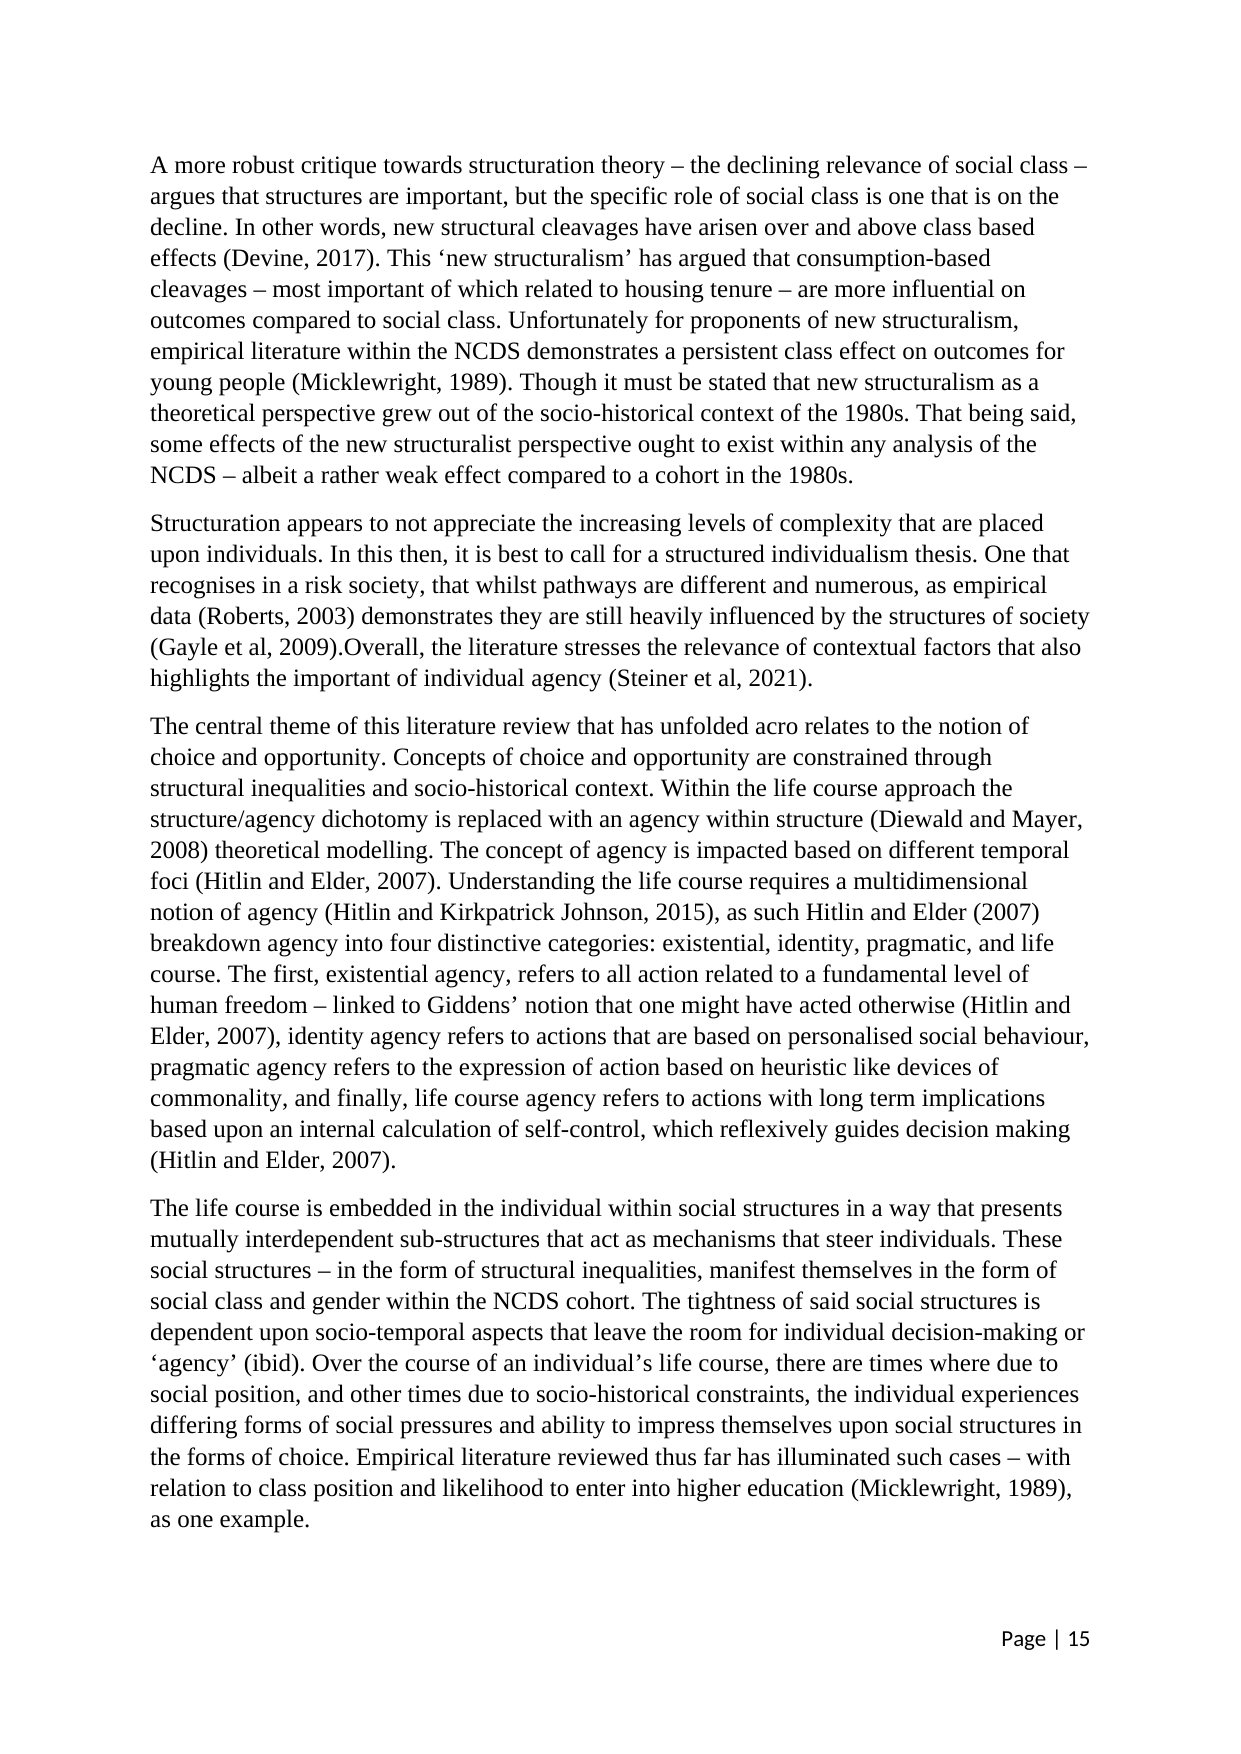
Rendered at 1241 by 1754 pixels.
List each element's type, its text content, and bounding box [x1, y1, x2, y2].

text The central theme of this literature review that has unfolded acro relates to the notion of choice and opportunity. Concepts of choice and opportunity are constrained through structural inequalities and socio-historical context. Within the life course approach the structure/agency dichotomy is replaced with an agency within structure (Diewald and Mayer, 2008) theoretical modelling. The concept of agency is impacted based on different temporal foci (Hitlin and Elder, 2007). Understanding the life course requires a multidimensional notion of agency (Hitlin and Kirkpatrick Johnson, 2015), as such Hitlin and Elder (2007) breakdown agency into four distinctive categories: existential, identity, pragmatic, and life course. The first, existential agency, refers to all action related to a fundamental level of human freedom – linked to Giddens’ notion that one might have acted otherwise (Hitlin and Elder, 2007), identity agency refers to actions that are based on personalised social behaviour, pragmatic agency refers to the expression of action based on heuristic like devices of commonality, and finally, life course agency refers to actions with long term implications based upon an internal calculation of self-control, which reflexively guides decision making (Hitlin and Elder, 2007). [150, 711, 1090, 1174]
text The life course is embedded in the individual within social structures in a way that presents mutually interdependent sub-structures that act as mechanisms that steer individuals. These social structures – in the form of structural inequalities, manifest themselves in the form of social class and gender within the NCDS cohort. The tightness of said social structures is dependent upon socio-temporal aspects that leave the room for individual decision-making or ‘agency’ (ibid). Over the course of an individual’s life course, there are times where due to social position, and other times due to socio-historical constraints, the individual experiences differing forms of social pressures and ability to impress themselves upon social structures in the forms of choice. Empirical literature reviewed thus far has illuminated such cases – with relation to class position and likelihood to enter into higher education (Micklewright, 1989), as one example. [150, 1193, 1090, 1532]
text A more robust critique towards structuration theory – the declining relevance of social class – argues that structures are important, but the specific role of social class is one that is on the decline. In other words, new structural cleavages have arisen over and above class based effects (Devine, 2017). This ‘new structuralism’ has argued that consumption-based cleavages – most important of which related to housing tenure – are more influential on outcomes compared to social class. Unfortunately for proponents of new structuralism, empirical literature within the NCDS demonstrates a persistent class effect on outcomes for young people (Micklewright, 1989). Though it must be stated that new structuralism as a theoretical perspective grew out of the socio-historical context of the 1980s. That being said, some effects of the new structuralist perspective ought to exist within any analysis of the NCDS – albeit a rather weak effect compared to a cohort in the 1980s. [150, 150, 1090, 489]
text Structuration appears to not appreciate the increasing levels of complexity that are placed upon individuals. In this then, it is best to call for a structured individualism thesis. One that recognises in a risk society, that whilst pathways are different and numerous, as empirical data (Roberts, 2003) demonstrates they are still heavily influenced by the structures of society (Gayle et al, 2009).Overall, the literature stresses the relevance of contextual factors that also highlights the important of individual agency (Steiner et al, 2021). [150, 508, 1090, 692]
